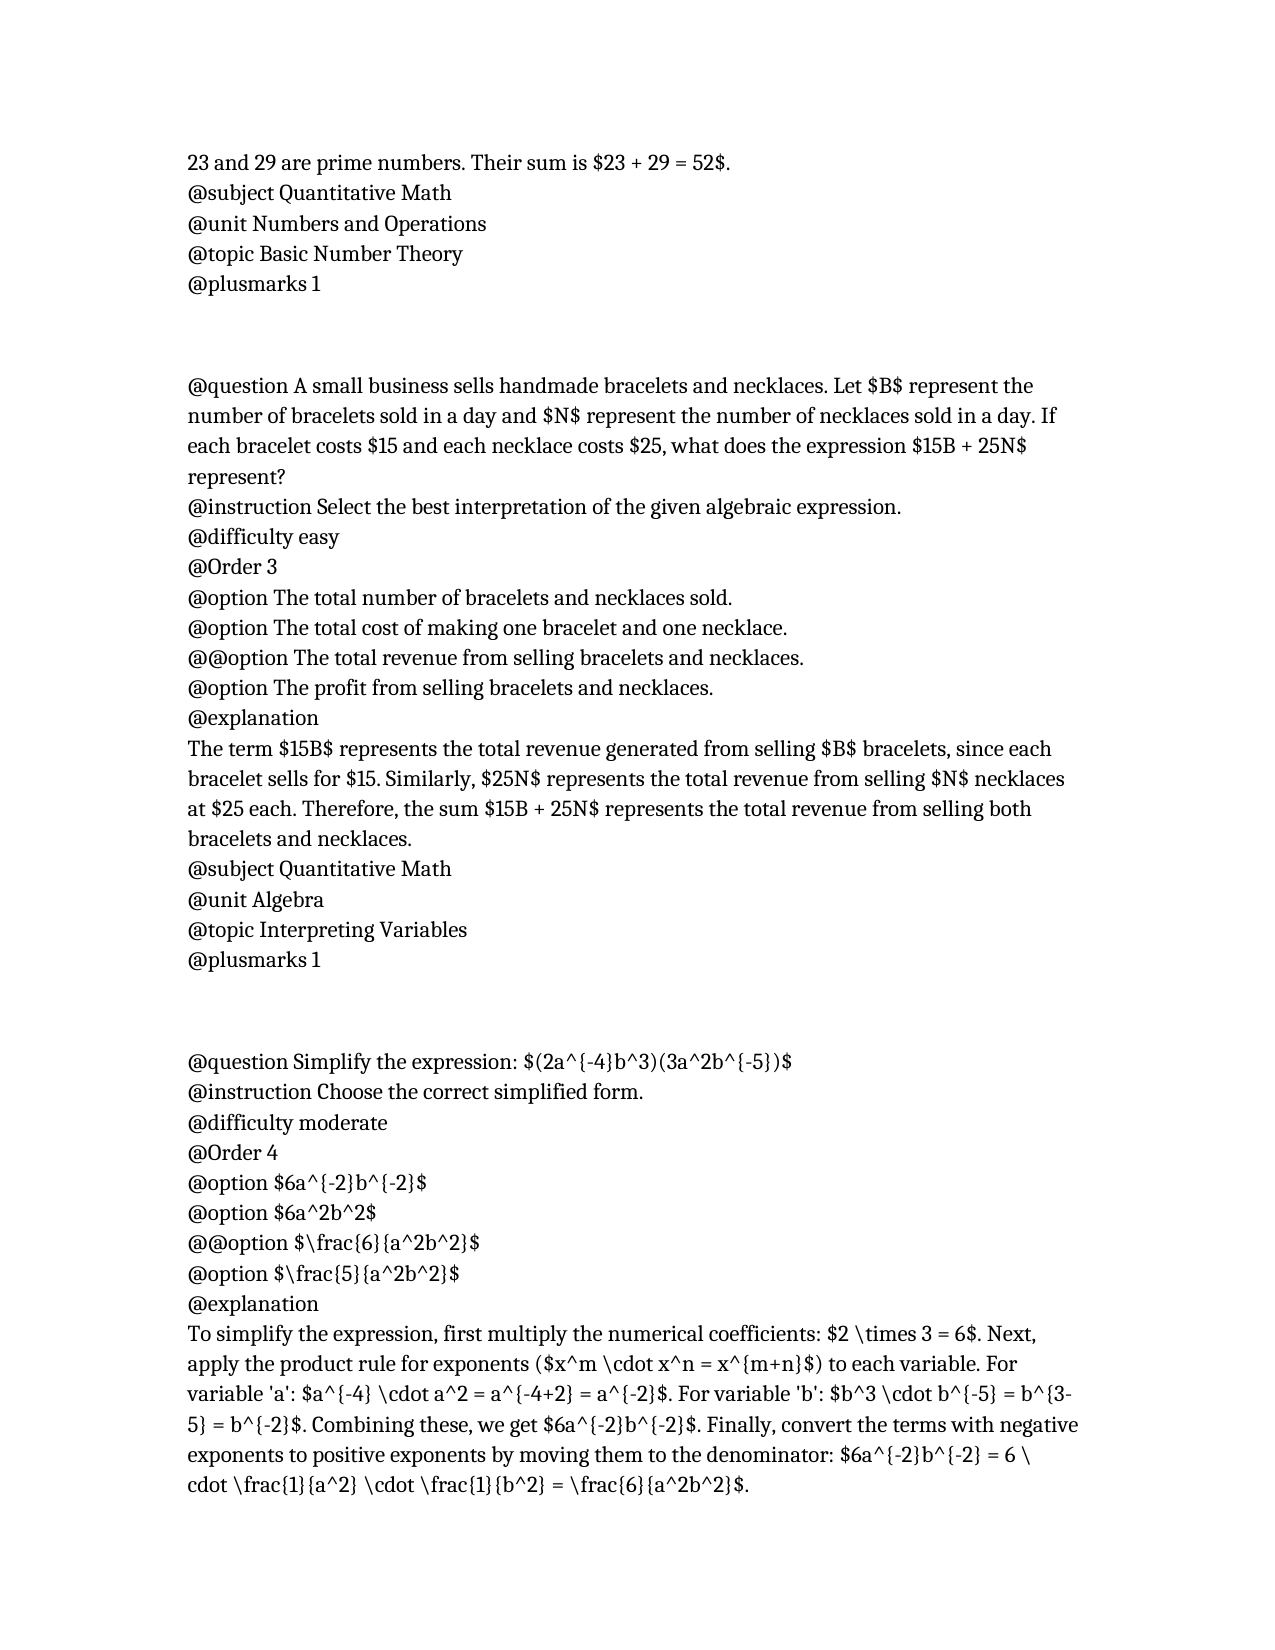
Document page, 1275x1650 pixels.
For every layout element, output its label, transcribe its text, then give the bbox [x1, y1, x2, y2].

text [187, 1049, 1087, 1498]
text @question A small business sells handmade bracelets and necklaces. Let $B$ represent the number of bracelets sold in a day and $N$ represent the number of necklaces sold in a day. If each bracelet costs $15 and each necklace costs $25, what does the expression $15B + 25N$ represent? @instruction Select the best interpretation of the given algebraic expression. @difficulty easy @Order 3 @option The total number of bracelets and necklaces sold. @option The total cost of making one bracelet and one necklace. @@option The total revenue from selling bracelets and necklaces. @option The profit from selling bracelets and necklaces. @explanation The term $15B$ represents the total revenue generated from selling $B$ bracelets, since each bracelet sells for $15. Similarly, $25N$ represents the total revenue from selling $N$ necklaces at $25 each. Therefore, the sum $15B + 25N$ represents the total revenue from selling both bracelets and necklaces. @subject Quantitative Math @unit Algebra @topic Interpreting Variables @plusmarks 1 [187, 373, 1087, 973]
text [187, 150, 1087, 297]
